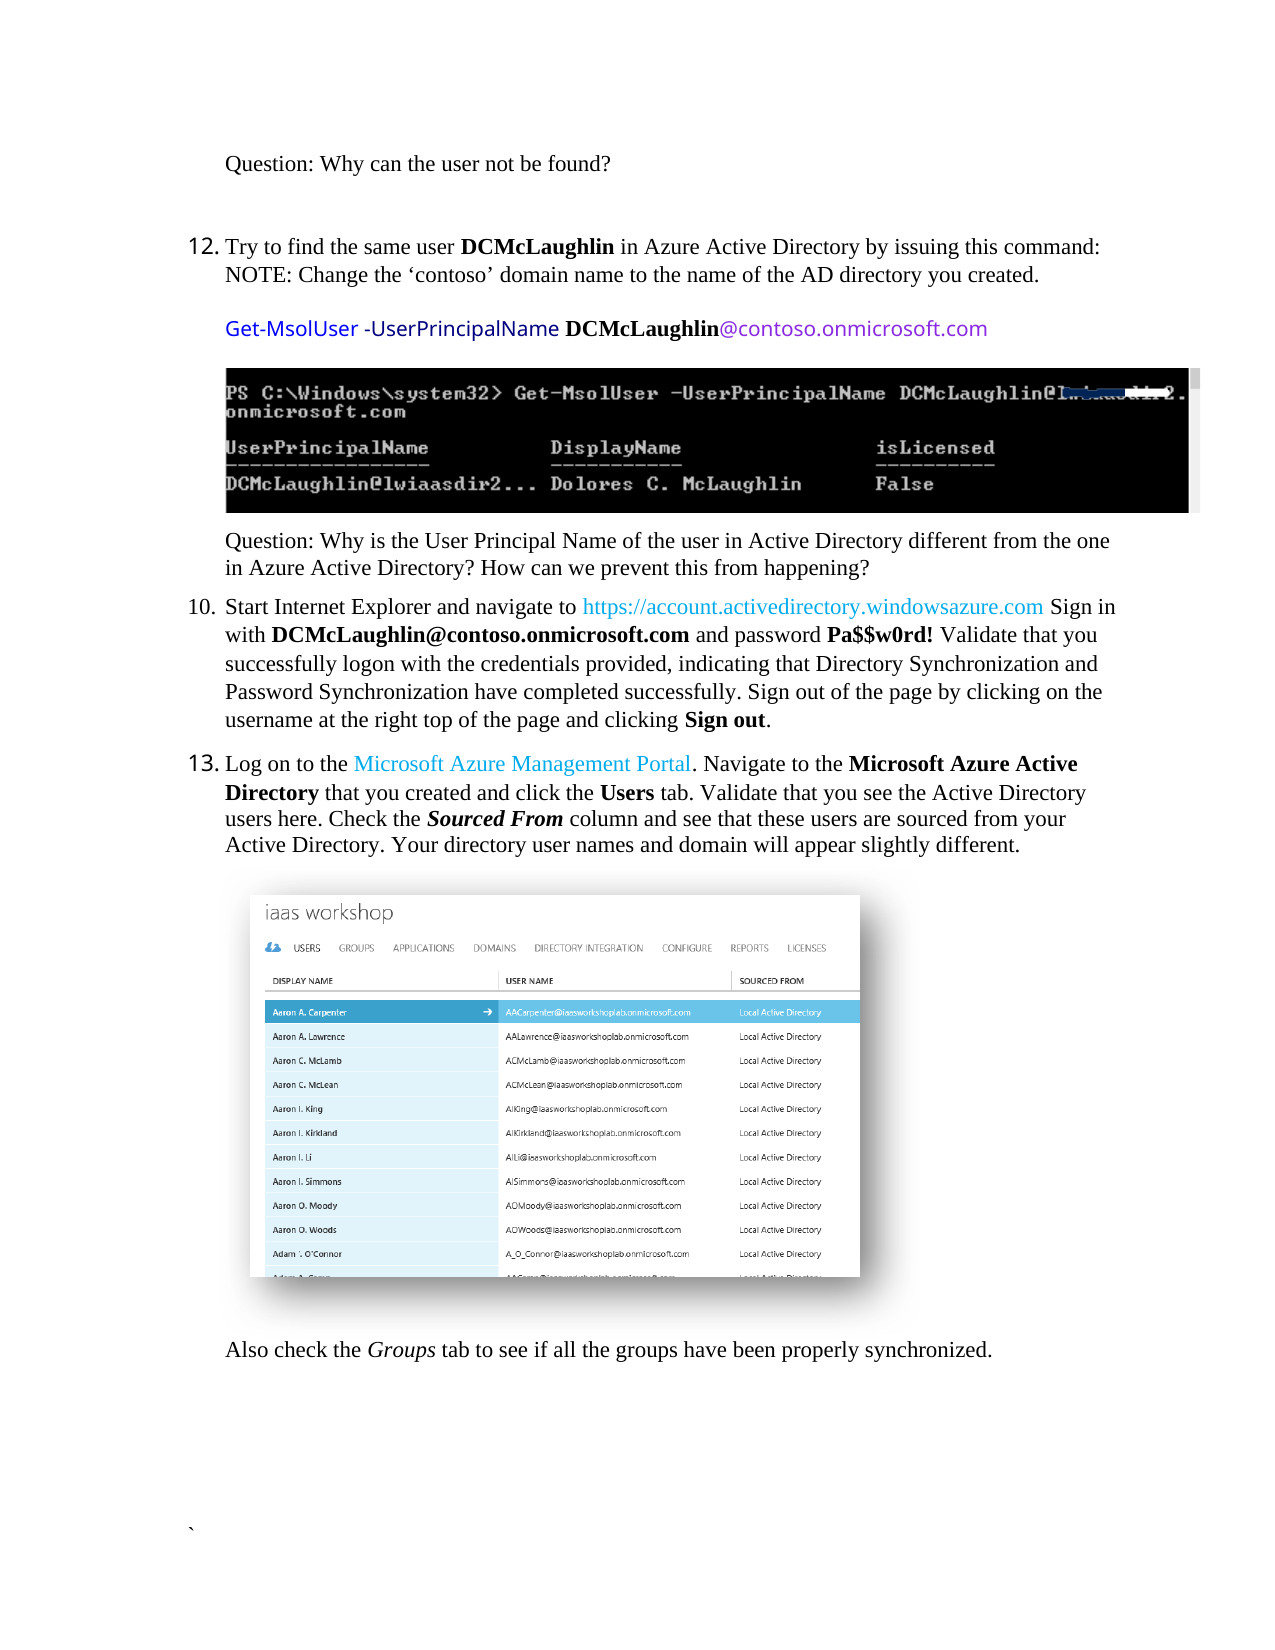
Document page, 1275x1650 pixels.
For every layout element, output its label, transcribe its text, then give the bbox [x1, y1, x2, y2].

list Get-MsolUser -UserPrincipalName DCMcLaughlin@contoso.onmicrosoft.com [225, 314, 1125, 368]
list Try to find the same user DCMcLaughlin in Azure Active Directory by issuing this command: NOTE: Change the ‘contoso’ domain name to the name of the AD directory you created. [187, 230, 1125, 314]
picture [225, 368, 1200, 513]
list Question: Why can the user not be found? [225, 150, 1125, 176]
list Question: Why is the User Principal Name of the user in Active Directory different from the one in Azure Active Directory? How can we prevent this from happening? [225, 527, 1125, 580]
list Log on to the Microsoft Azure Management Portal. Navigate to the Microsoft Azure Active Directory that you created and click the Users tab. Validate that you see the Active Directory users here. Check the Sourced From column and see that these users are sourced from your Active Directory. Your directory user names and domain will appear slightly different. [187, 747, 1125, 858]
picture [250, 895, 860, 1277]
list Start Internet Explorer and navigate to https://account.activedirectory.windowsazure.com Sign in with DCMcLaughlin@contoso.onmicrosoft.com and password Pa$$w0rd! Validate that you successfully logon with the credentials provided, indicating that Directory Synchronization and Password Synchronization have completed successfully. Sign out of the page by clicking on the username at the right top of the page and clicking Sign out. [187, 593, 1125, 733]
